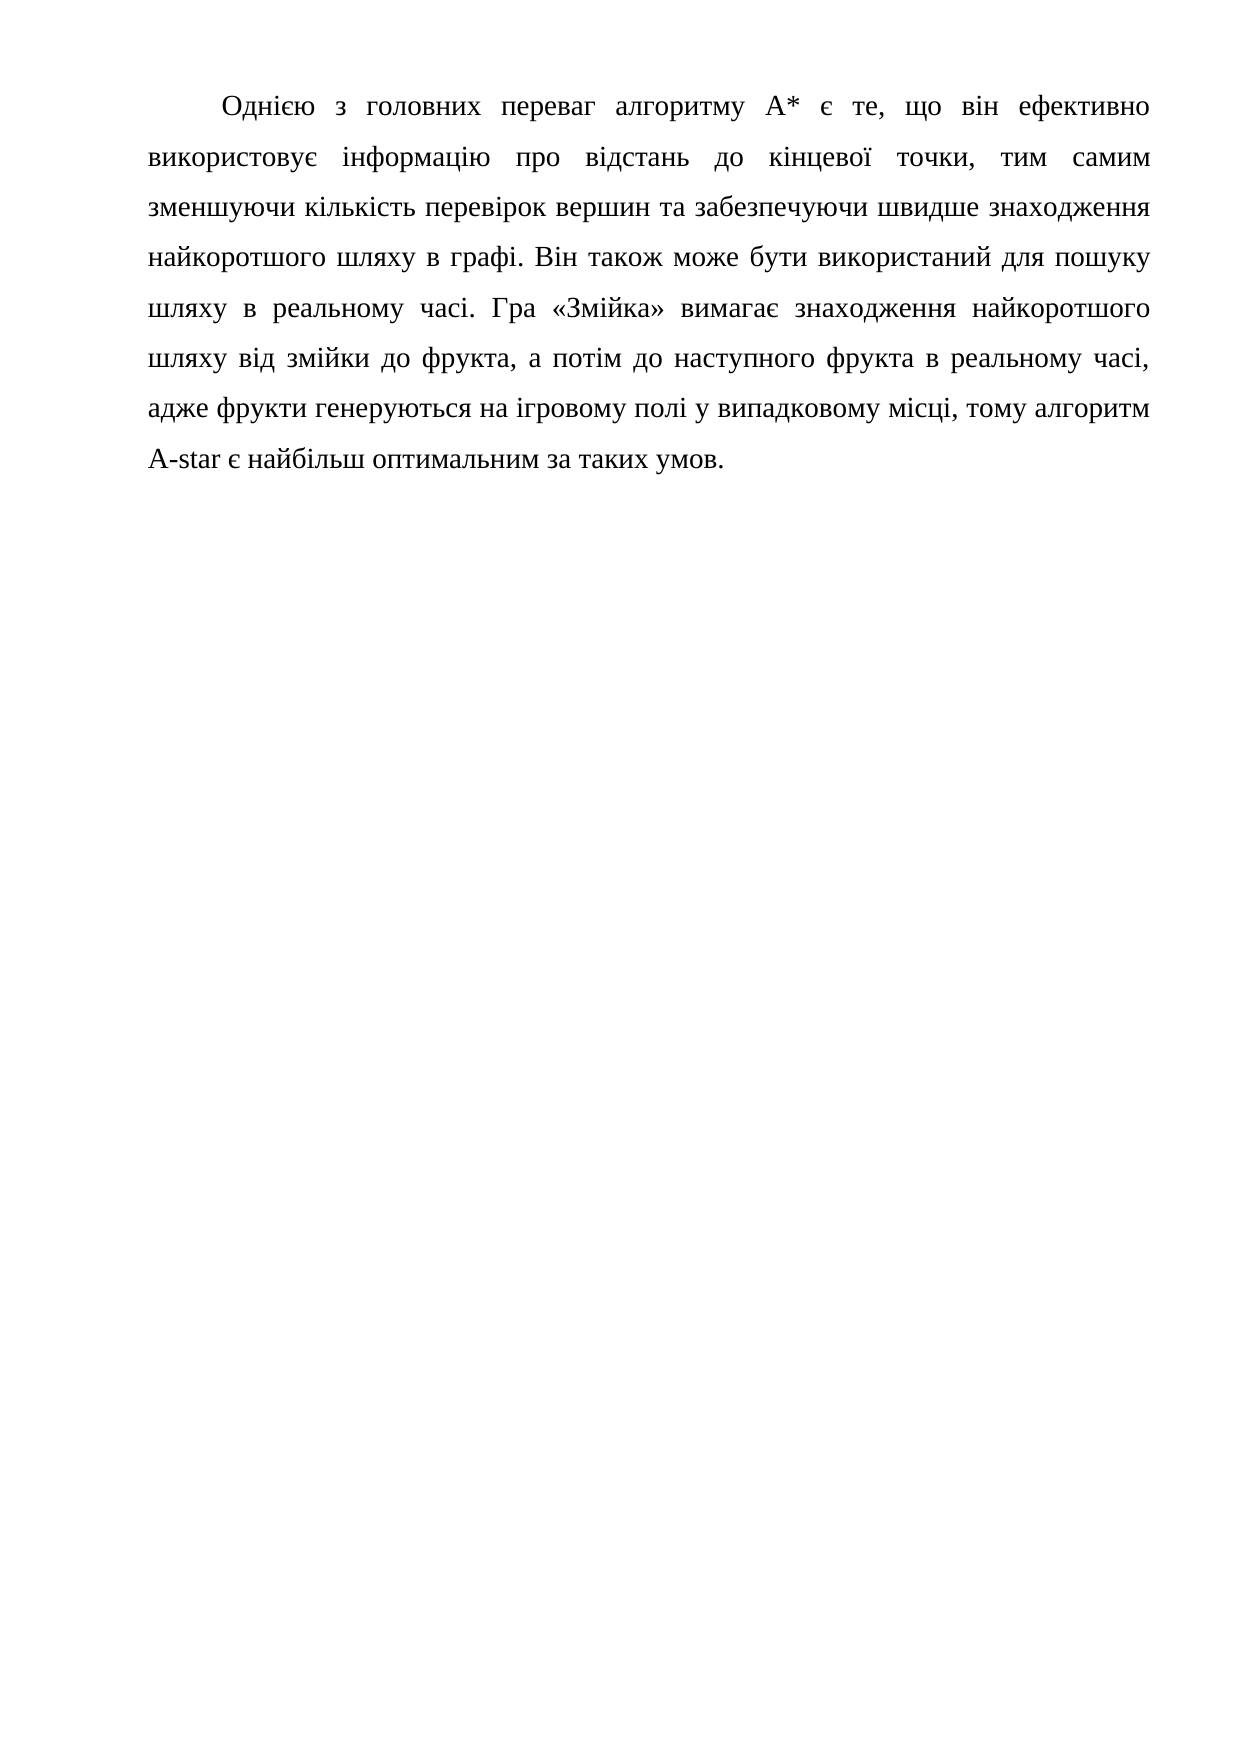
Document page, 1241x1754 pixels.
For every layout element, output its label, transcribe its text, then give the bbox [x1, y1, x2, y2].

text Однією з головних переваг алгоритму A* є те, що він ефективно використовує інформацію про відстань до кінцевої точки, тим самим зменшуючи кількість перевірок вершин та забезпечуючи швидше знаходження найкоротшого шляху в графі. Він також може бути використаний для пошуку шляху в реальному часі. Гра «Змійка» вимагає знаходження найкоротшого шляху від змійки до фрукта, а потім до наступного фрукта в реальному часі, адже фрукти генеруються на ігровому полі у випадковому місці, тому алгоритм A-star є найбільш оптимальним за таких умов. [148, 88, 1152, 474]
